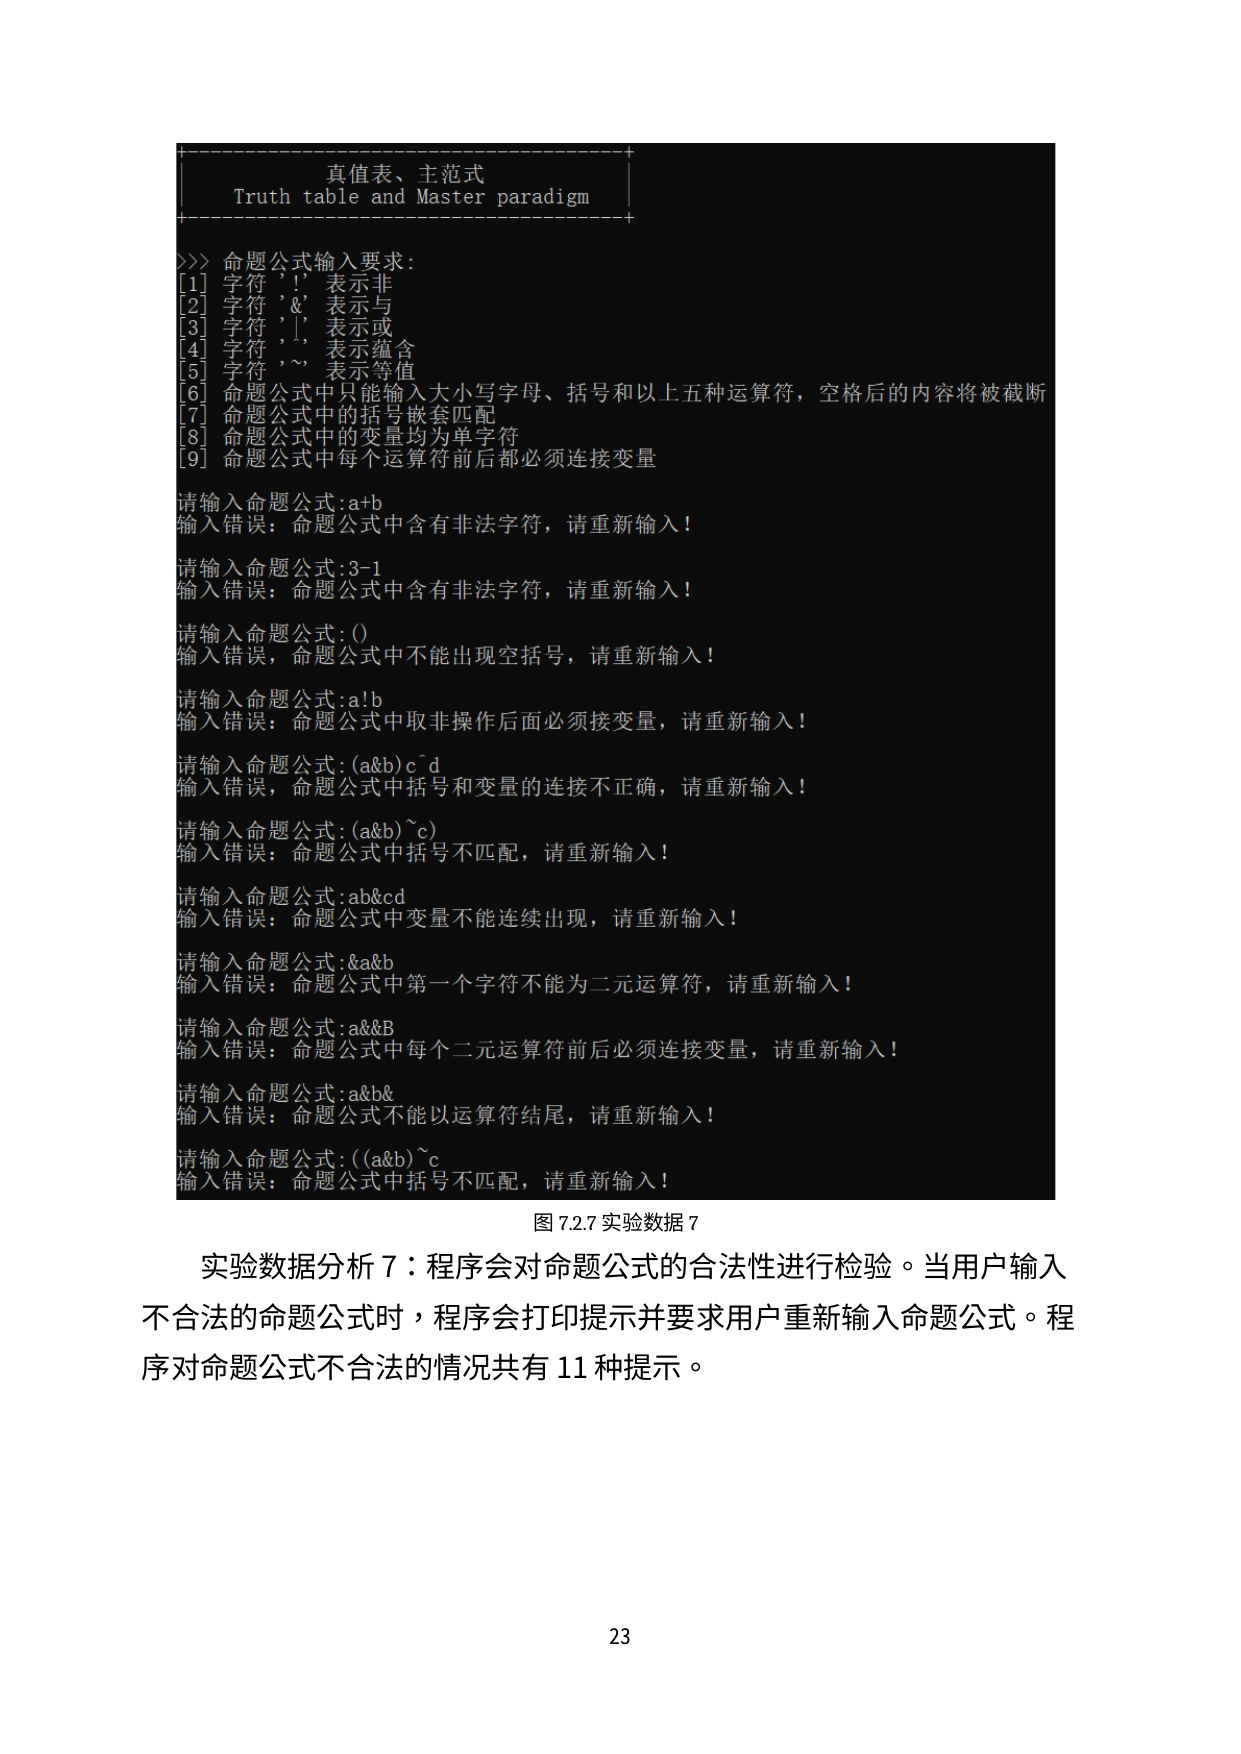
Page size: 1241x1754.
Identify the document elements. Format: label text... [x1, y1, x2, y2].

text 图7.2.7 实验数据7 [142, 1207, 1090, 1237]
picture [176, 143, 1056, 1200]
list 实验数据分析7：程序会对命题公式的合法性进行检验。当用户输入不合法的命题公式时，程序会打印提示并要求用户重新输入命题公式。程序对命题公式不合法的情况共有11种提示。 [142, 1244, 1090, 1387]
